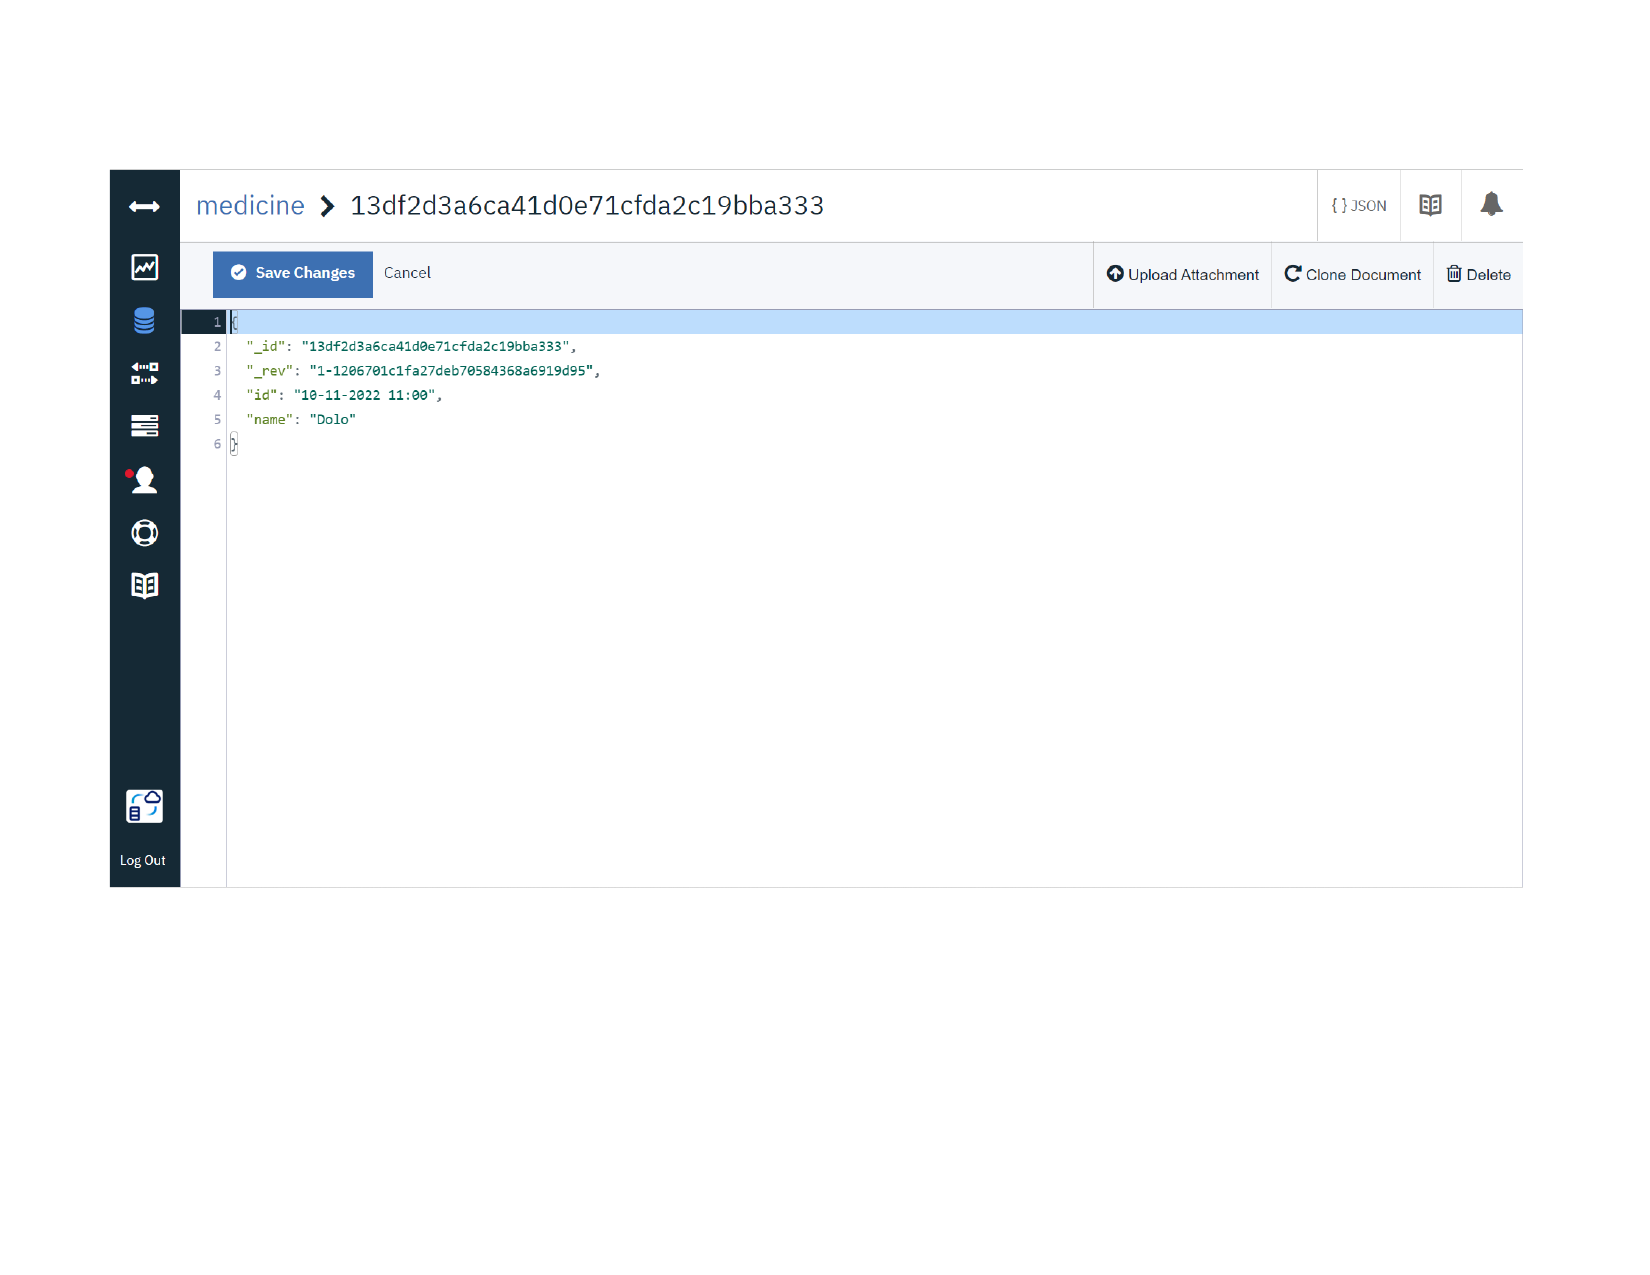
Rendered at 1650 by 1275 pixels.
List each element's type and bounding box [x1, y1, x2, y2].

picture [109, 165, 1523, 888]
